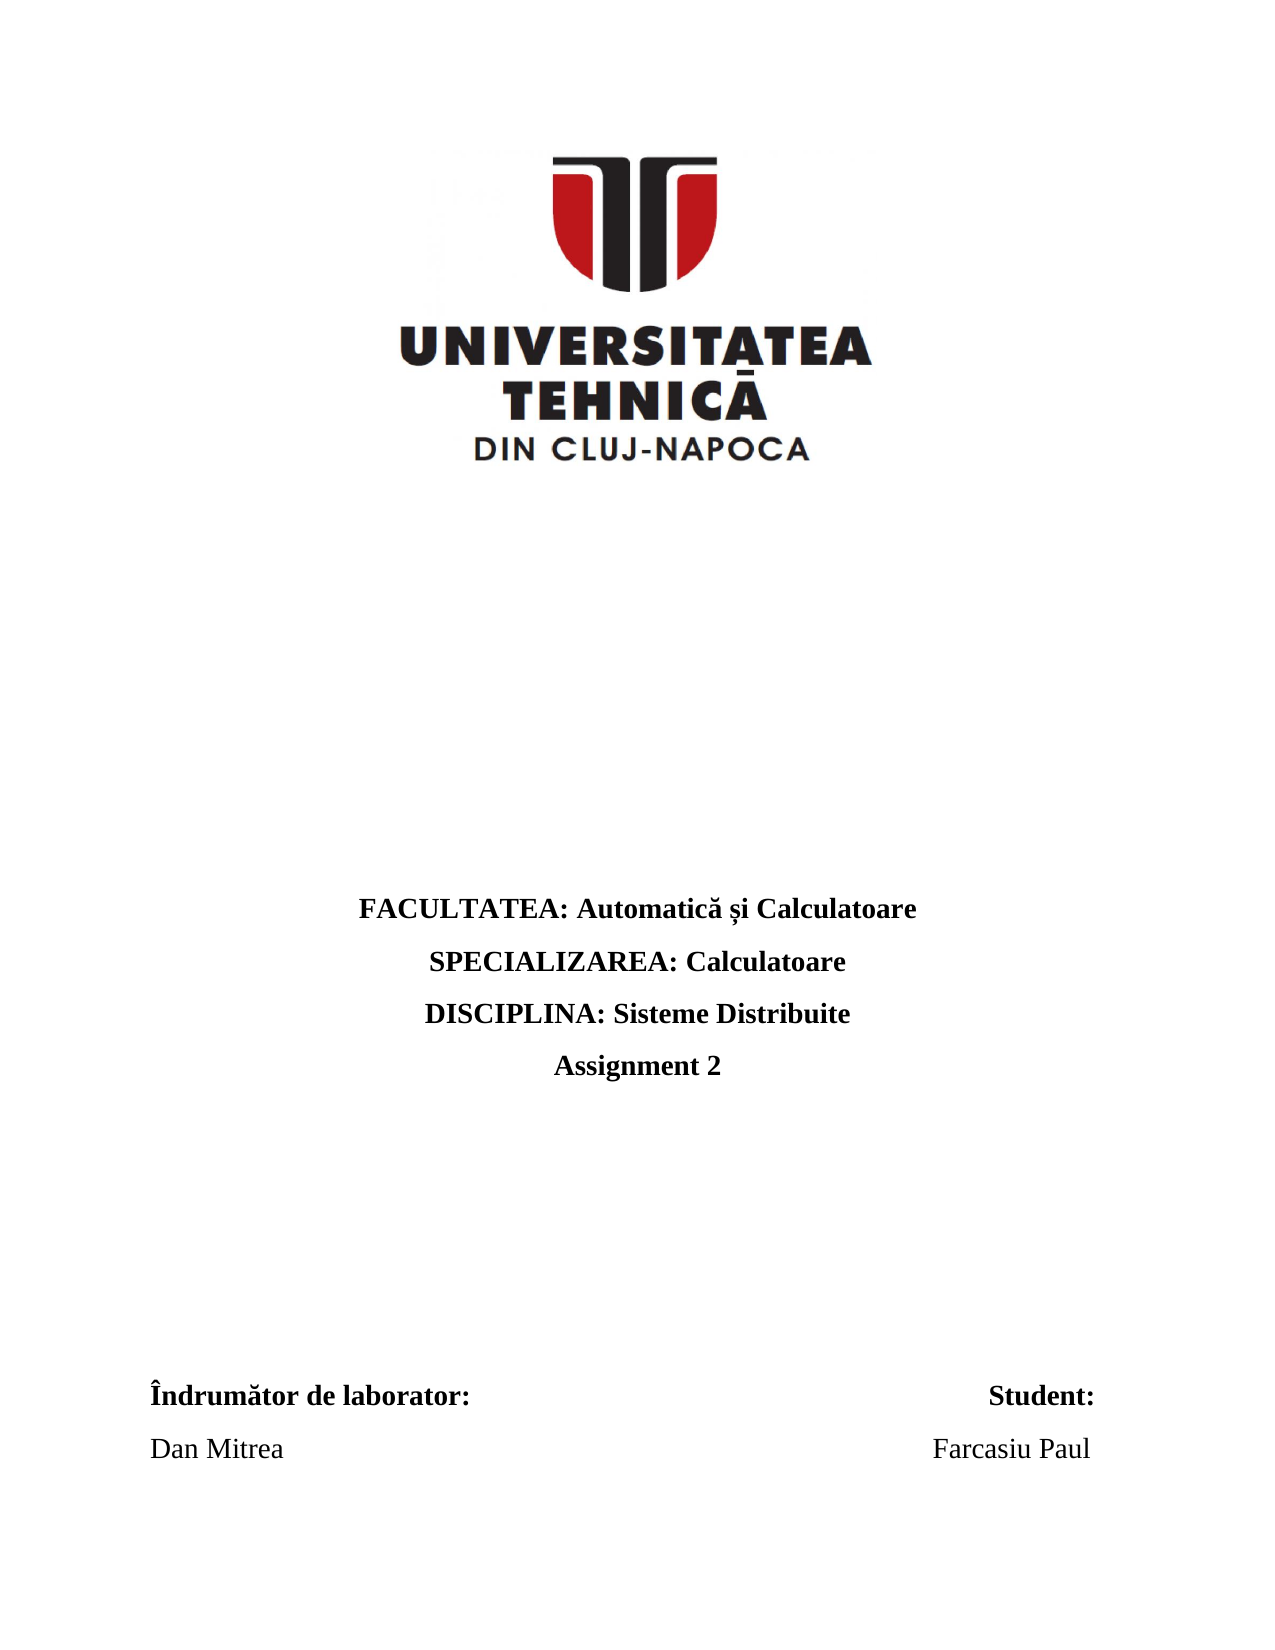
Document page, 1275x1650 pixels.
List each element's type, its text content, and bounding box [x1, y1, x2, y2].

text Îndrumător de laborator: Student: [150, 1378, 1125, 1412]
text Dan Mitrea Farcasiu Paul [150, 1431, 1125, 1464]
text Assignment 2 [150, 1048, 1125, 1082]
picture [397, 150, 878, 470]
text DISCIPLINA: Sisteme Distribuite [150, 996, 1125, 1029]
text FACULTATEA: Automatică și Calculatoare [150, 892, 1125, 925]
text SPECIALIZAREA: Calculatoare [150, 944, 1125, 977]
